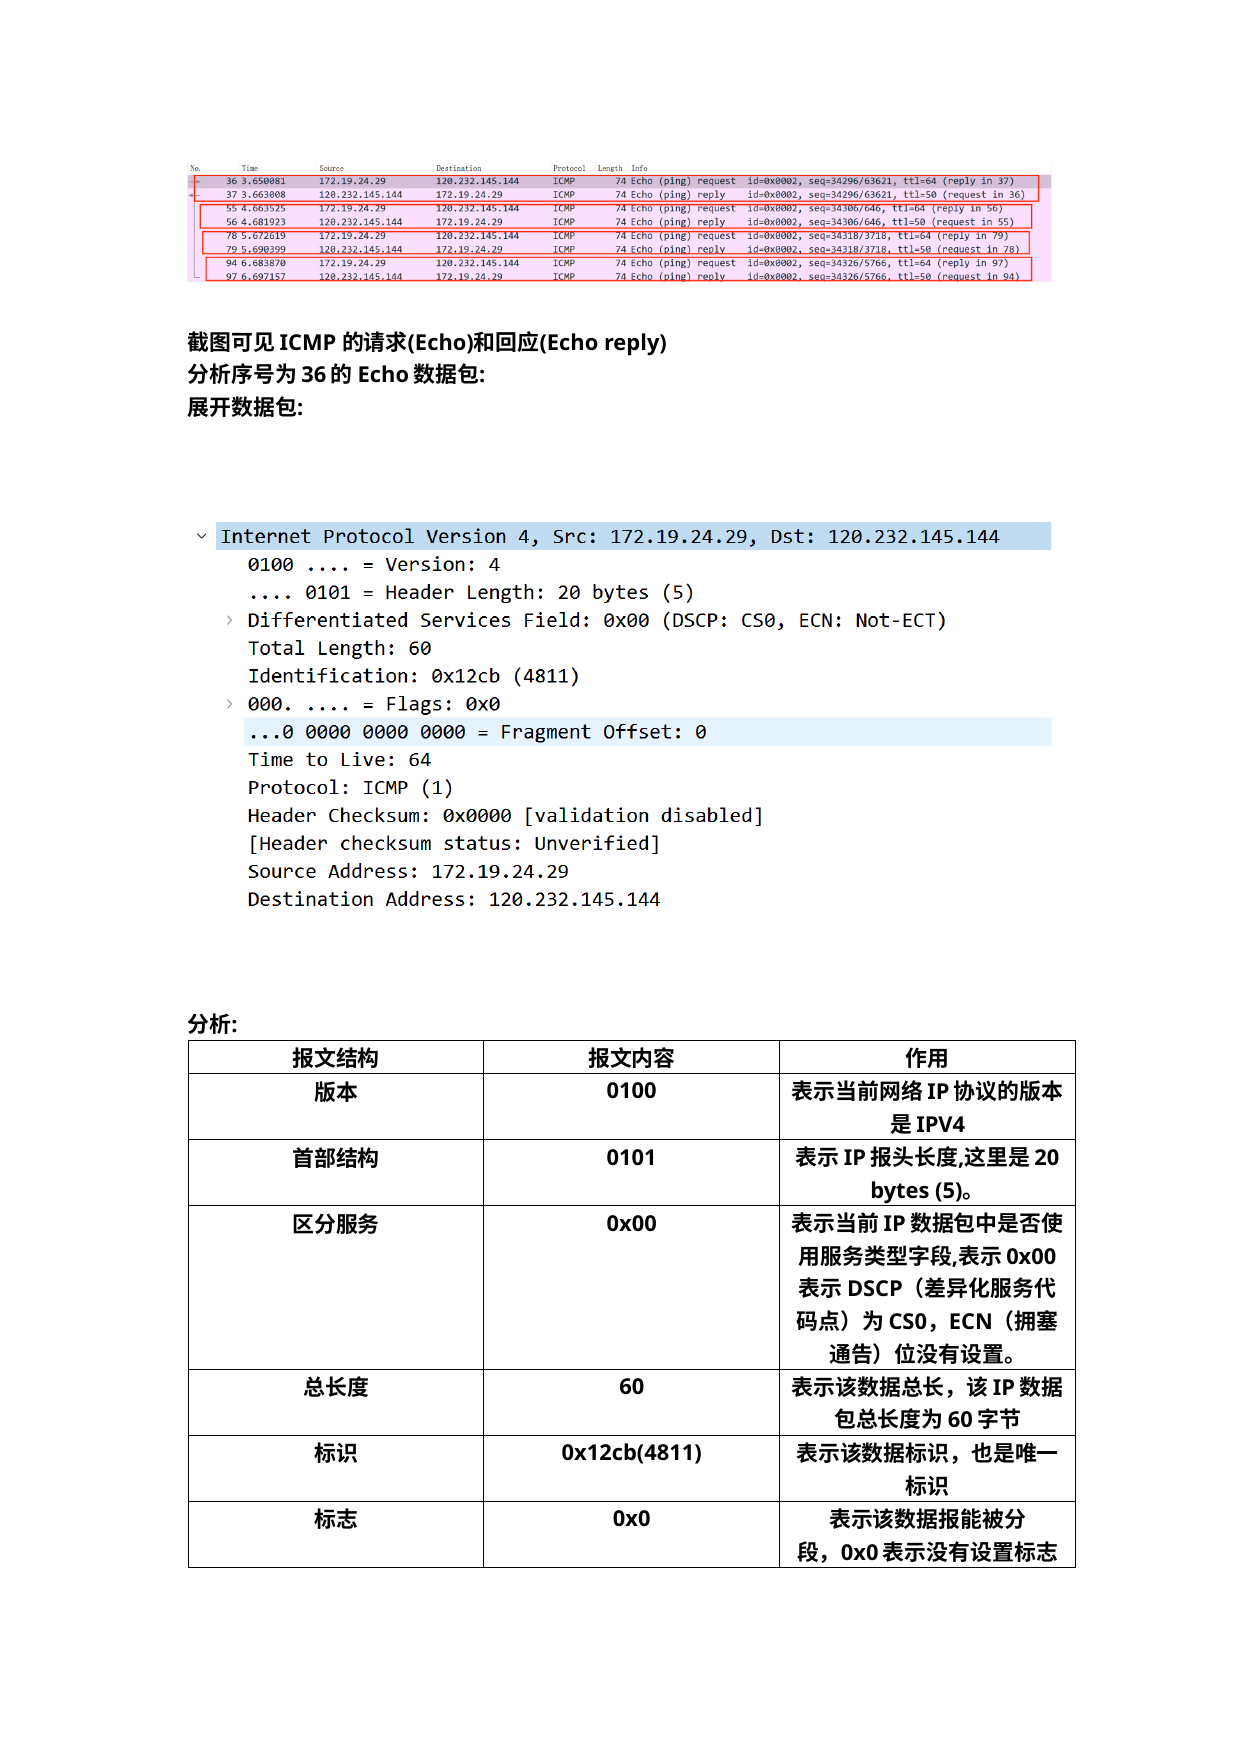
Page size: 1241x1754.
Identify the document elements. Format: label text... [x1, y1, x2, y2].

picture [187, 162, 1052, 282]
text 截图可见ICMP 的请求(Echo)和回应(Echo reply) [187, 324, 1053, 357]
text 分析序号为36的 Echo数据包: [187, 357, 1053, 389]
table_header 报文内容 [484, 1041, 779, 1073]
table_header 报文结构 [189, 1041, 483, 1073]
table_cell 首部结构 [189, 1140, 483, 1205]
table_cell 0x0 [484, 1502, 779, 1567]
table_cell 表示该数据总长，该IP数据包总长度为60字节 [780, 1370, 1075, 1435]
table_cell 0x12cb(4811) [484, 1436, 779, 1501]
table_cell 0100 [484, 1074, 779, 1139]
table_cell 表示当前网络IP协议的版本是IPV4 [780, 1074, 1075, 1139]
table_cell 表示当前IP数据包中是否使用服务类型字段,表示0x00表示DSCP（差异化服务代码点）为CS0，ECN（拥塞通告）位没有设置。 [780, 1206, 1075, 1369]
table_cell 总长度 [189, 1370, 483, 1435]
table_cell 60 [484, 1370, 779, 1435]
table_cell 0x00 [484, 1206, 779, 1369]
text 展开数据包: [187, 389, 1053, 422]
table_cell 表示IP报头长度,这里是20 bytes (5)。 [780, 1140, 1075, 1205]
picture [187, 519, 1052, 909]
table_header 作用 [780, 1041, 1075, 1073]
text 分析: [187, 1007, 1053, 1039]
table_cell 0101 [484, 1140, 779, 1205]
table_cell 区分服务 [189, 1206, 483, 1369]
table_cell 标识 [189, 1436, 483, 1501]
table_cell 版本 [189, 1074, 483, 1139]
table_cell 标志 [189, 1502, 483, 1567]
table_cell 表示该数据报能被分段，0x0表示没有设置标志 [780, 1502, 1075, 1567]
table_cell 表示该数据标识，也是唯一标识 [780, 1436, 1075, 1501]
